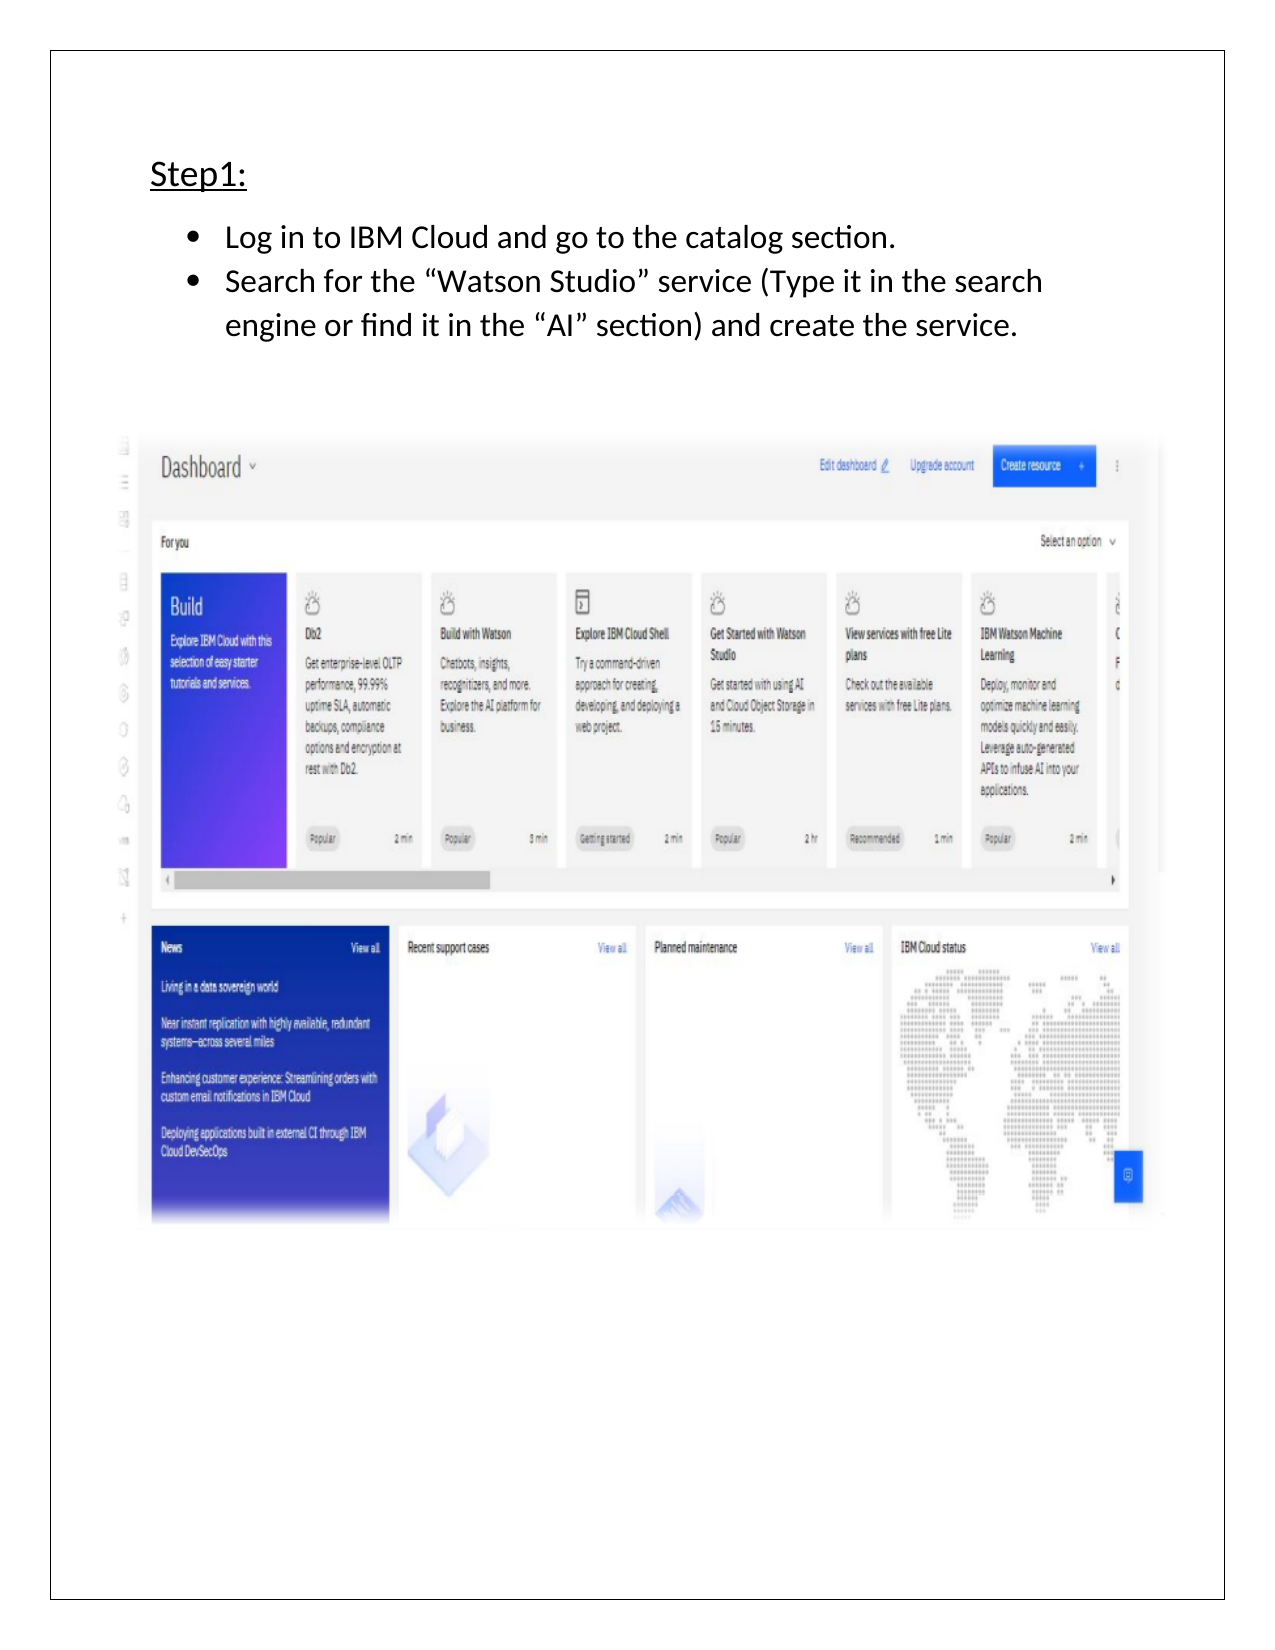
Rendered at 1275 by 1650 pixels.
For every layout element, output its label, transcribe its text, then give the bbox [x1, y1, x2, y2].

picture [140, 456, 1140, 1201]
list Log in to IBM Cloud and go to the catalog section. [187, 216, 1125, 257]
text Step1: [150, 150, 1125, 196]
list Search for the “Watson Studio” service (Type it in the search engine or find it in the “AI” section) and create the service. [187, 260, 1125, 345]
